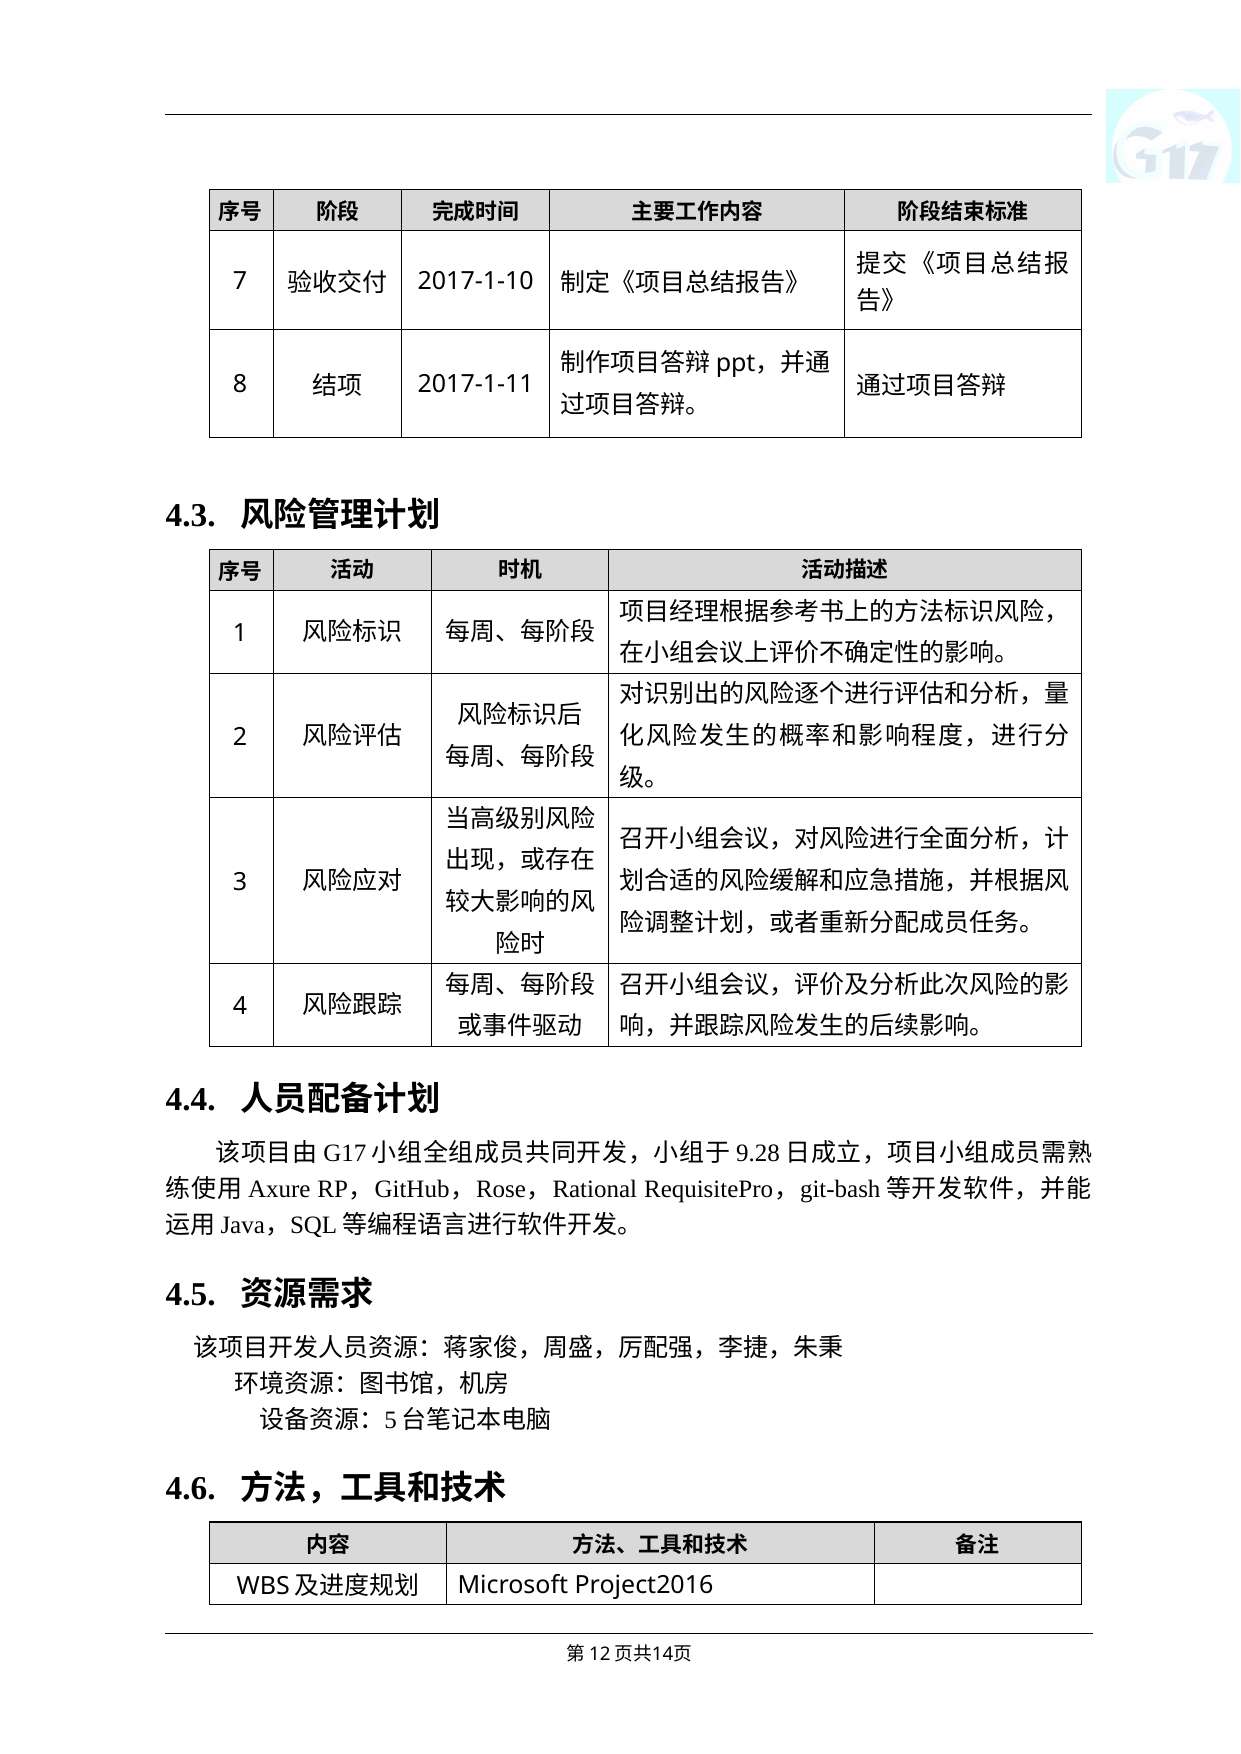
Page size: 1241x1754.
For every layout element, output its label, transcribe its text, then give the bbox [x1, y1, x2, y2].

table_header 主要工作内容 [550, 190, 844, 230]
table_cell [210, 964, 273, 1046]
table_cell Microsoft Project2016 [447, 1564, 874, 1604]
table_cell [210, 231, 273, 329]
table_header 时机 [432, 550, 608, 590]
table_header 阶段 [274, 190, 401, 230]
table_cell 制定《项目总结报告》 [550, 231, 844, 329]
subtitle 方法，工具和技术 [165, 1461, 1092, 1509]
table_cell 项目经理根据参考书上的方法标识风险，在小组会议上评价不确定性的影响。 [609, 591, 1081, 673]
table_header 备注 [875, 1523, 1081, 1563]
table_cell [210, 674, 273, 797]
table_cell 2017-1-10 [402, 231, 549, 329]
table_cell 风险标识后 每周、每阶段 [432, 674, 608, 797]
table_cell 制作项目答辩ppt，并通过项目答辩。 [550, 330, 844, 437]
table_cell 每周、每阶段 [432, 591, 608, 673]
table_header 活动 [274, 550, 431, 590]
text 设备资源：5台笔记本电脑 [165, 1399, 1092, 1436]
table_cell 提交《项目总结报告》 [845, 231, 1081, 329]
table_cell 召开小组会议，对风险进行全面分析，计划合适的风险缓解和应急措施，并根据风险调整计划，或者重新分配成员任务。 [609, 798, 1081, 963]
table_cell 风险评估 [274, 674, 431, 797]
table_cell 召开小组会议，评价及分析此次风险的影响，并跟踪风险发生的后续影响。 [609, 964, 1081, 1046]
table_header 阶段结束标准 [845, 190, 1081, 230]
text 该项目由G17小组全组成员共同开发，小组于9.28日成立，项目小组成员需熟练使用Axure RP，GitHub，Rose，Rational RequisitePro，git-bash等开发软件，并能运用Java，SQL等编程语言进行软件开发。 [165, 1132, 1092, 1241]
table_cell [210, 330, 273, 437]
table_cell 风险跟踪 [274, 964, 431, 1046]
table_cell [210, 798, 273, 963]
table_header 活动描述 [609, 550, 1081, 590]
table_cell 通过项目答辩 [845, 330, 1081, 437]
table_cell 当高级别风险出现，或存在较大影响的风险时 [432, 798, 608, 963]
table_header 序号 [210, 550, 273, 590]
text 环境资源：图书馆，机房 [165, 1363, 1092, 1399]
table_header 内容 [210, 1523, 446, 1563]
table_header 完成时间 [402, 190, 549, 230]
table_cell 结项 [274, 330, 401, 437]
table_header 方法、工具和技术 [447, 1523, 874, 1563]
table_cell [875, 1564, 1081, 1604]
subtitle 人员配备计划 [165, 1072, 1092, 1120]
table_cell WBS及进度规划 [210, 1564, 446, 1604]
table_cell [210, 591, 273, 673]
table_cell 验收交付 [274, 231, 401, 329]
table_cell 2017-1-11 [402, 330, 549, 437]
table_cell 风险应对 [274, 798, 431, 963]
table_cell 对识别出的风险逐个进行评估和分析，量化风险发生的概率和影响程度，进行分级。 [609, 674, 1081, 797]
subtitle 风险管理计划 [165, 488, 1092, 536]
table_cell 每周、每阶段 或事件驱动 [432, 964, 608, 1046]
subtitle 资源需求 [165, 1266, 1092, 1314]
text 该项目开发人员资源：蒋家俊，周盛，厉配强，李捷，朱秉 [165, 1327, 1092, 1363]
table_cell 风险标识 [274, 591, 431, 673]
table_header 序号 [210, 190, 273, 230]
